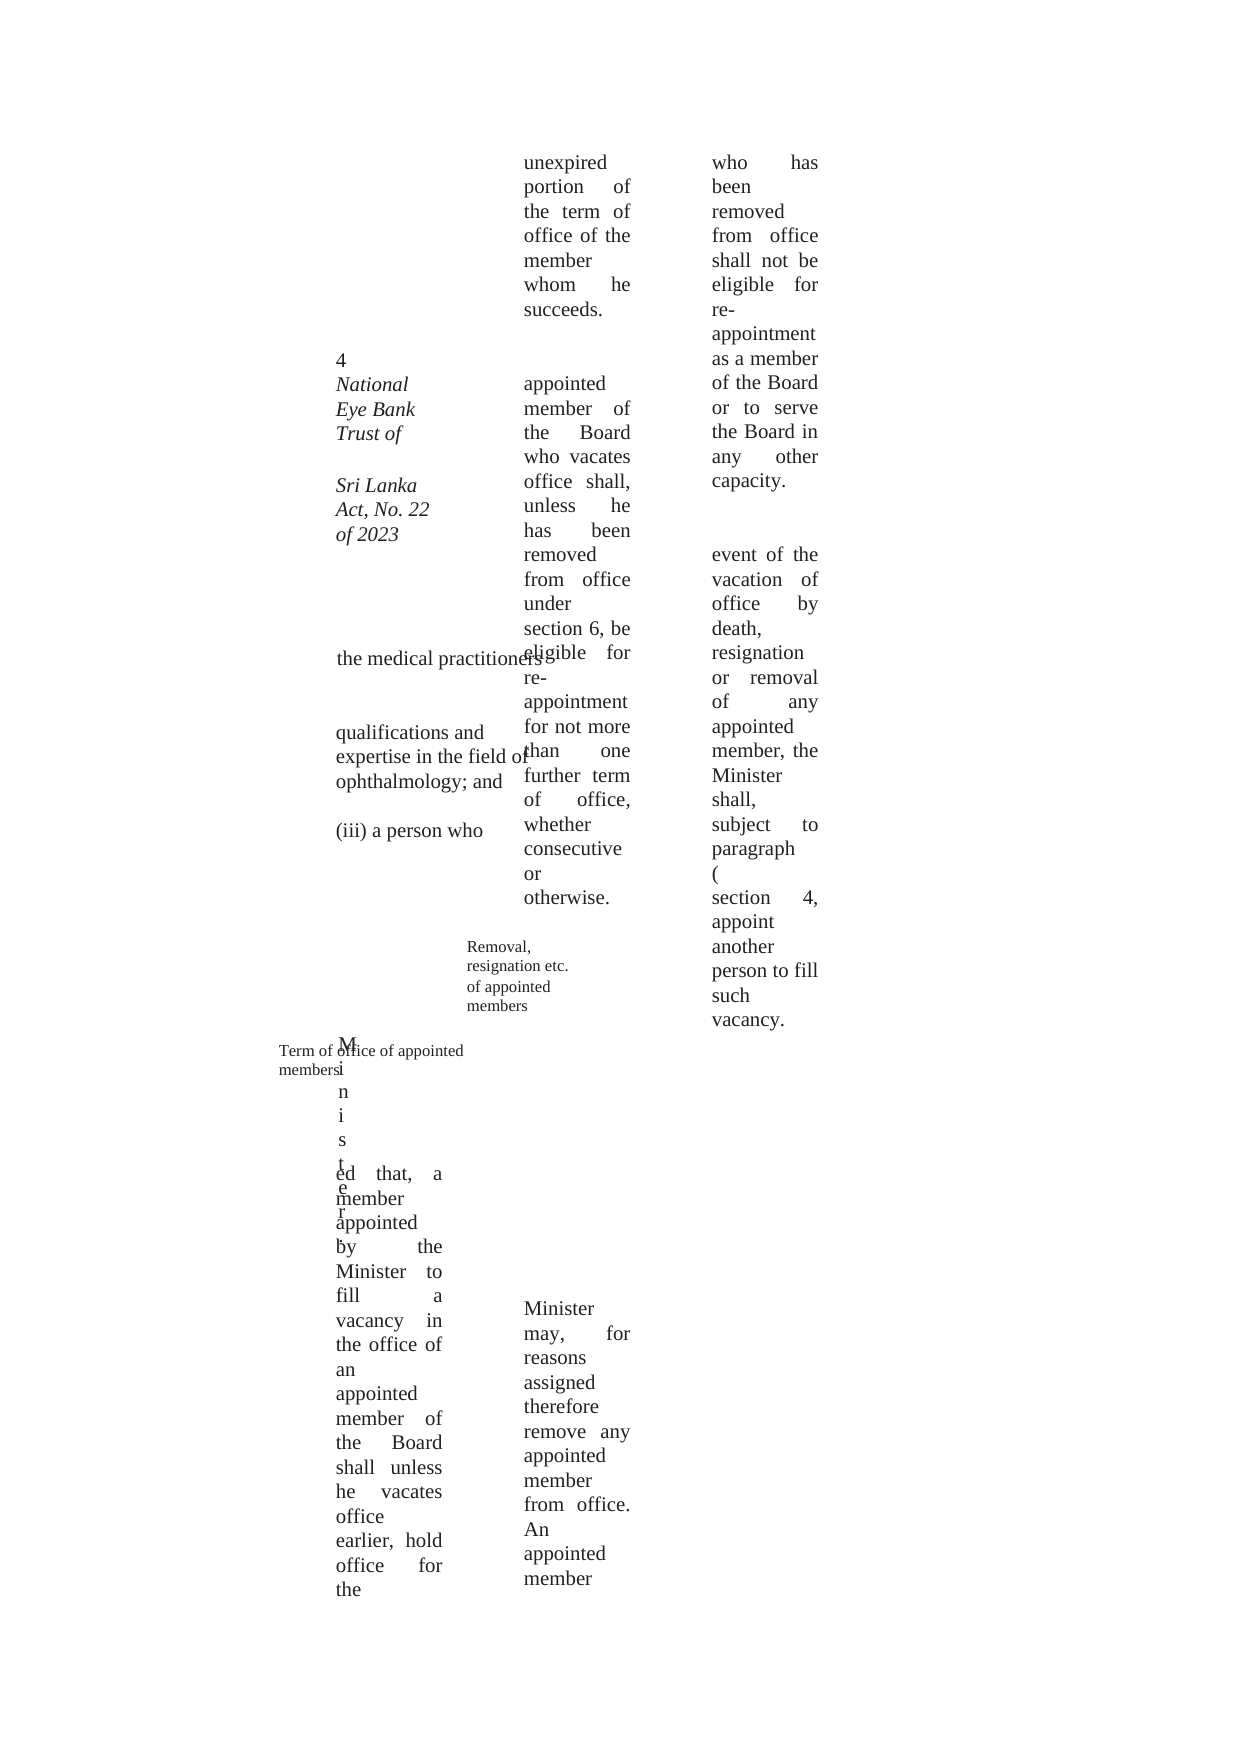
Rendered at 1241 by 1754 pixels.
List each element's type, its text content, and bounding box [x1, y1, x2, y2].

table_header Term of office of appointed members [208, 1033, 338, 1118]
table_header Removal, resignation etc. of appointed members [396, 928, 526, 1032]
